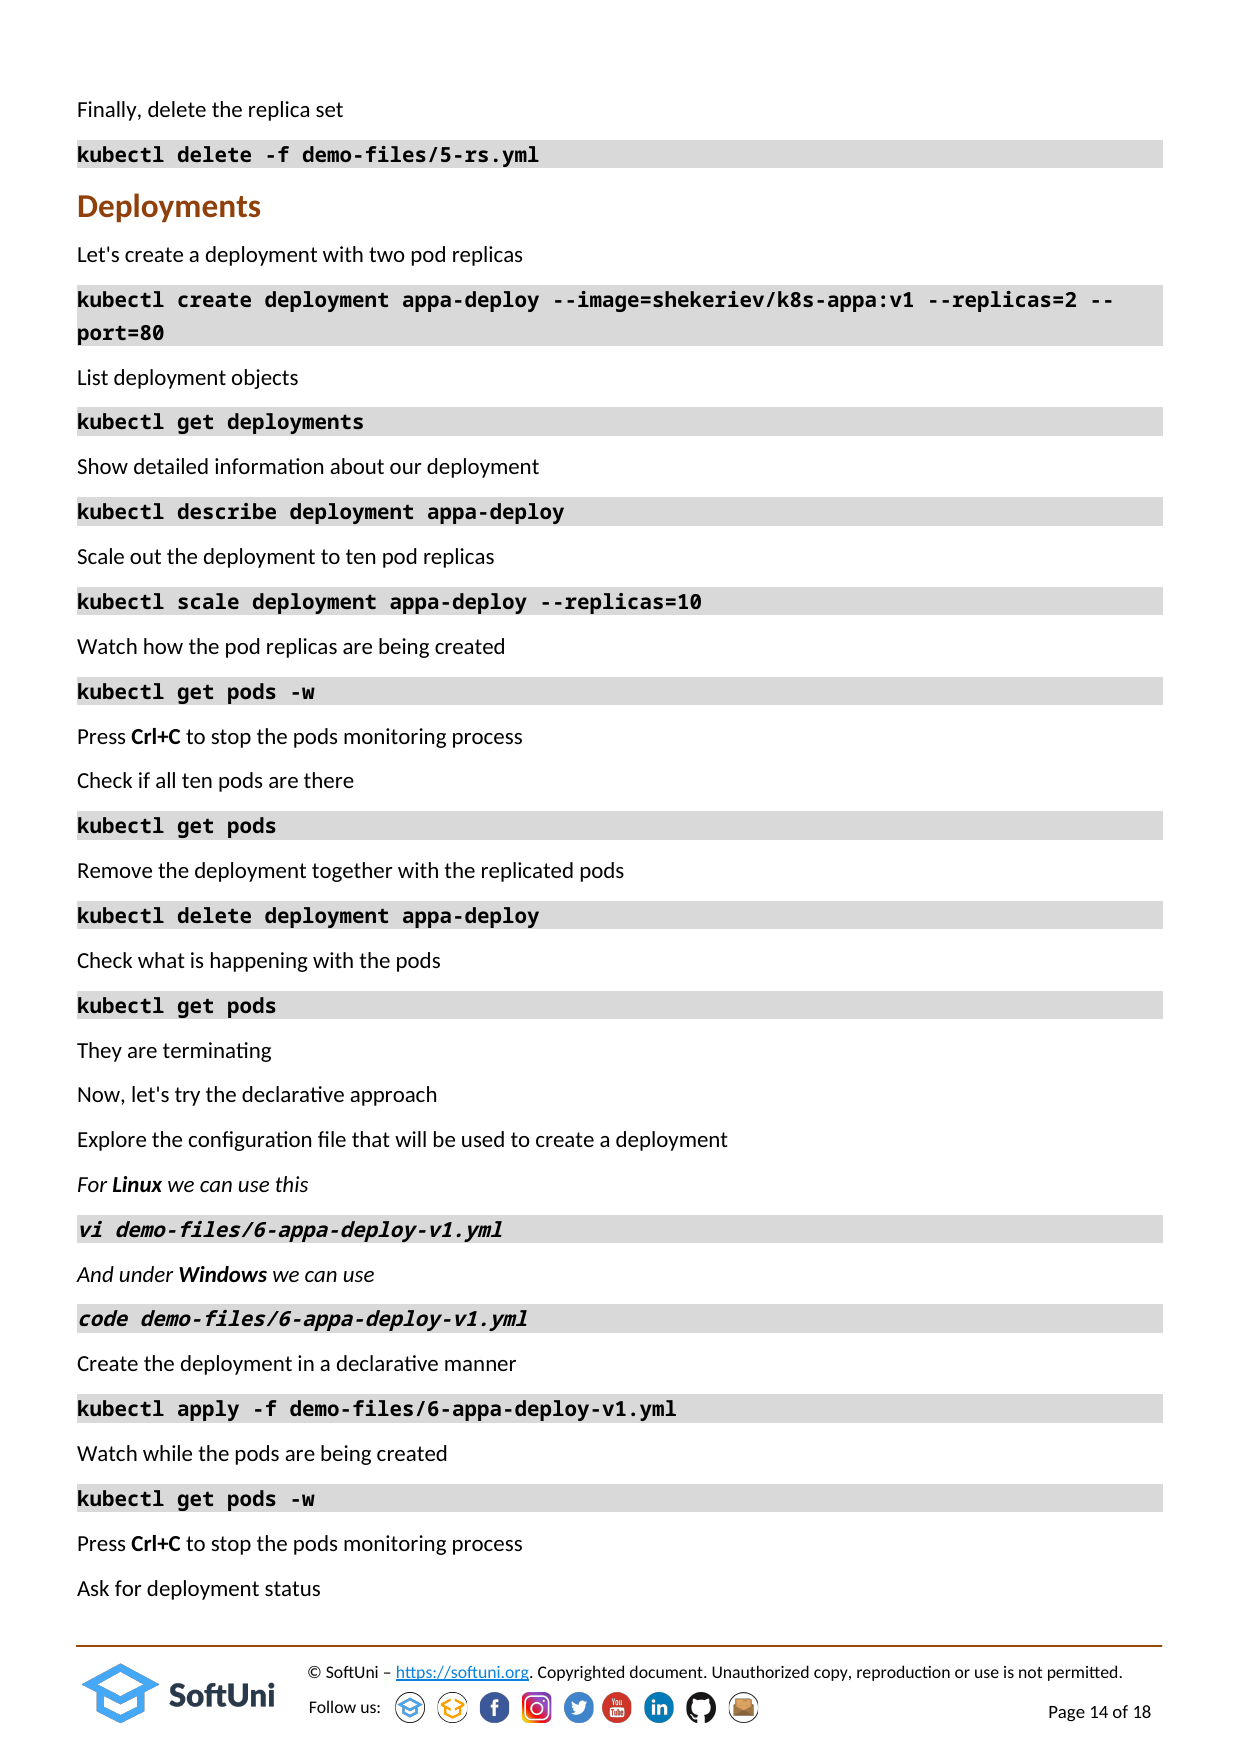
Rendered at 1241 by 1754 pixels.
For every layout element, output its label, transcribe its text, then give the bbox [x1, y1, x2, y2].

text Now, let's try the declarative approach [77, 1081, 1163, 1109]
picture [564, 1692, 594, 1723]
text Watch how the pod replicas are being created [77, 632, 1163, 660]
text Finally, delete the replica set [77, 95, 1163, 123]
text kubectl get pods [77, 811, 1163, 840]
subtitle Deployments [77, 185, 1163, 226]
text vi demo-files/6-appa-deploy-v1.yml [77, 1215, 1163, 1243]
text Scale out the deployment to ten pod replicas [77, 542, 1163, 570]
text Press Crl+C to stop the pods monitoring process [77, 722, 1163, 750]
text kubectl get pods -w [77, 1484, 1163, 1512]
text kubectl apply -f demo-files/6-appa-deploy-v1.yml [77, 1394, 1163, 1423]
text Check if all ten pods are there [77, 767, 1163, 794]
picture [644, 1714, 653, 1723]
text Watch while the pods are being created [77, 1439, 1163, 1467]
picture [728, 1692, 759, 1723]
picture [686, 1692, 716, 1723]
text kubectl get pods [77, 991, 1163, 1019]
picture [479, 1692, 510, 1723]
picture [658, 1705, 667, 1714]
picture [602, 1692, 632, 1723]
text Create the deployment in a declarative manner [77, 1349, 1163, 1378]
picture [437, 1692, 468, 1723]
text Let's create a deployment with two pod replicas [77, 240, 1163, 268]
text code demo-files/6-appa-deploy-v1.yml [77, 1304, 1163, 1333]
text kubectl get deployments [77, 407, 1163, 436]
text List deployment objects [77, 363, 1163, 391]
text They are terminating [77, 1036, 1163, 1064]
text Check what is happening with the pods [77, 946, 1163, 974]
text kubectl describe deployment appa-deploy [77, 497, 1163, 526]
picture [644, 1692, 653, 1701]
text kubectl scale deployment appa-deploy --replicas=10 [77, 587, 1163, 615]
picture [522, 1692, 552, 1723]
text Press Crl+C to stop the pods monitoring process [77, 1529, 1163, 1557]
text kubectl delete -f demo-files/5-rs.yml [77, 140, 1163, 168]
picture [665, 1714, 674, 1723]
picture [665, 1692, 674, 1701]
text And under Windows we can use [77, 1260, 1163, 1288]
text Explore the configuration file that will be used to create a deployment [77, 1125, 1163, 1153]
picture [395, 1692, 425, 1723]
text Show detailed information about our deployment [77, 452, 1163, 481]
picture [75, 1658, 281, 1729]
text kubectl create deployment appa-deploy --image=shekeriev/k8s-appa:v1 --replicas=2 --port=80 [77, 285, 1163, 346]
text kubectl get pods -w [77, 677, 1163, 705]
text kubectl delete deployment appa-deploy [77, 901, 1163, 929]
text Ask for deployment status [77, 1574, 1163, 1602]
text Remove the deployment together with the replicated pods [77, 856, 1163, 884]
text For Linux we can use this [77, 1170, 1163, 1198]
